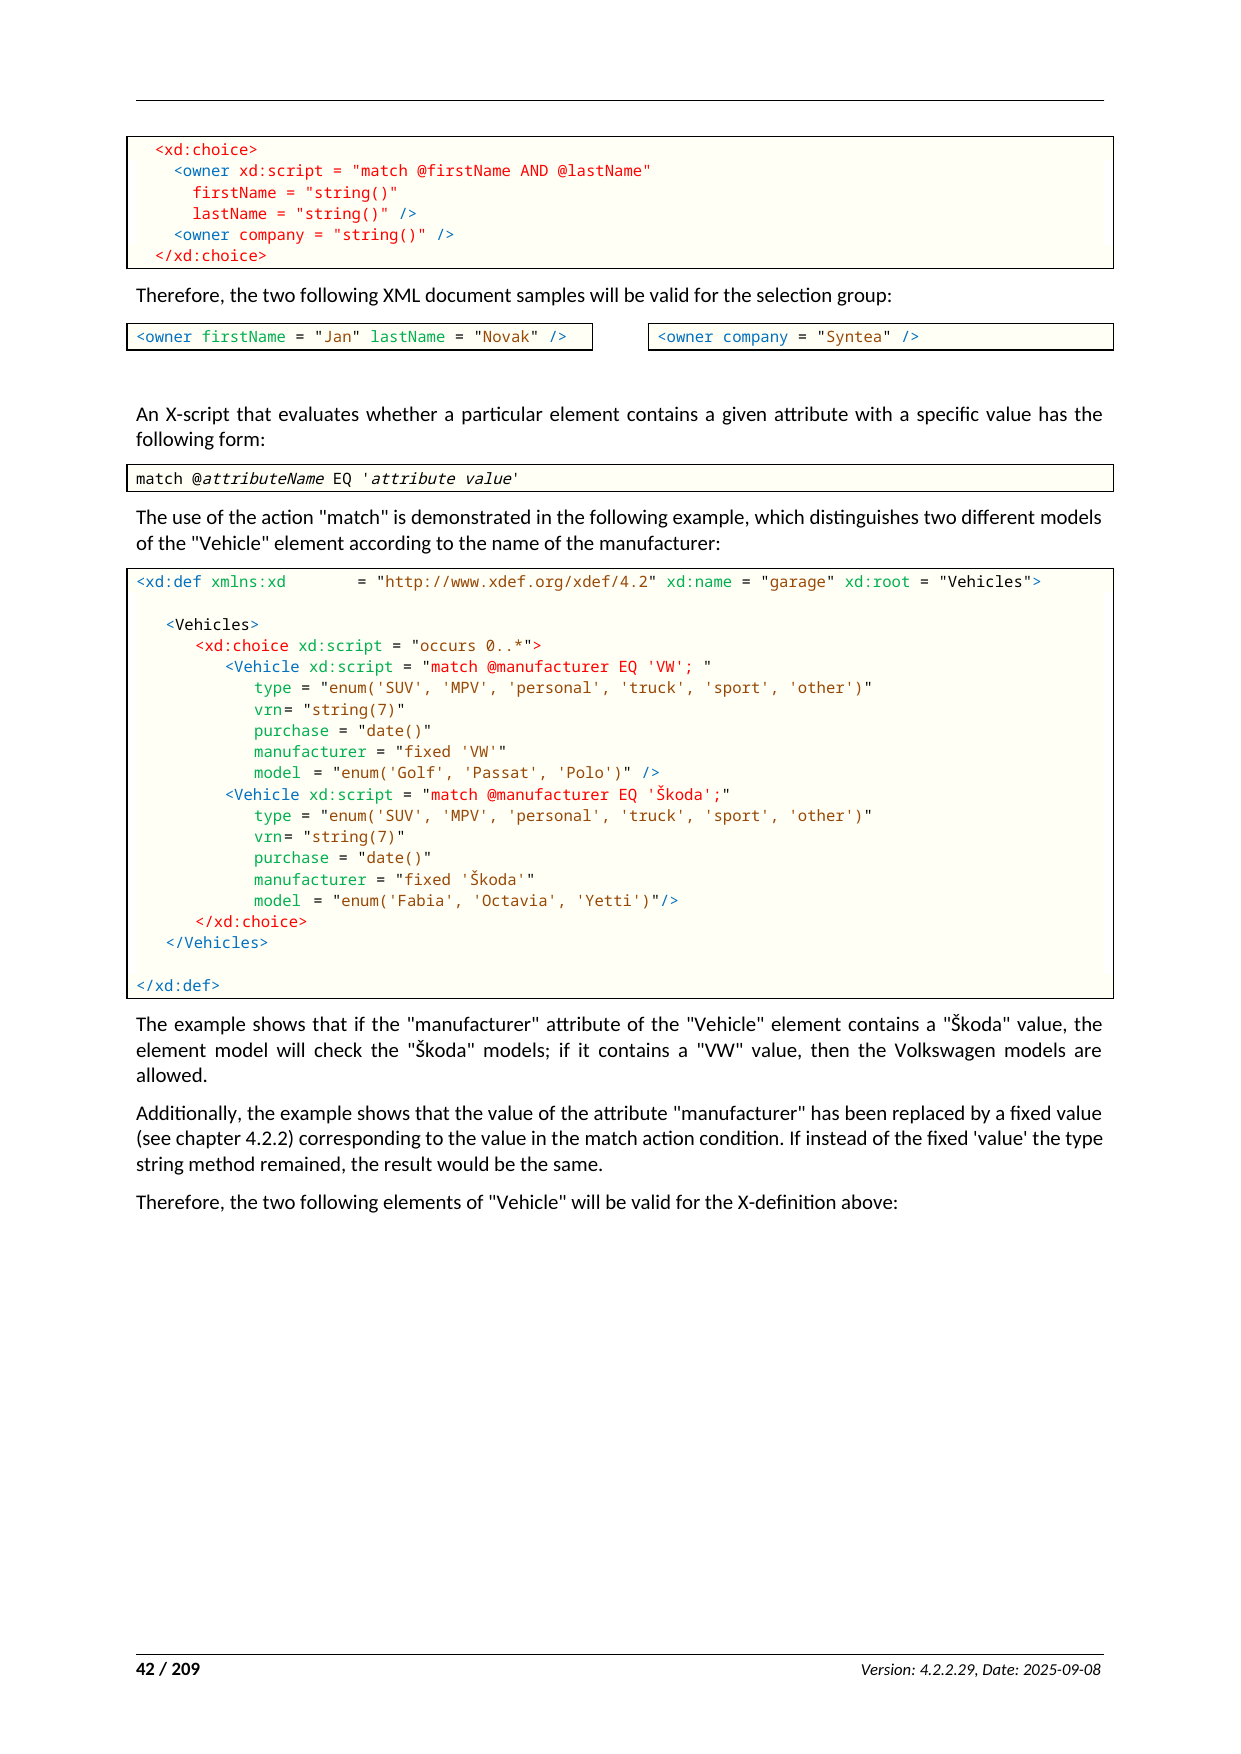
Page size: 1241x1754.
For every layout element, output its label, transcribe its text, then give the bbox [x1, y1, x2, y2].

text <Vehicles> [136, 613, 1104, 634]
text The use of the action "match" is demonstrated in the following example, which distinguishes two different models of the "Vehicle" element according to the name of the manufacturer: [136, 504, 1104, 555]
text <owner firstName = "Jan" lastName = "Novak" /> [128, 324, 592, 349]
text Additionally, the example shows that the value of the attribute "manufacturer" has been replaced by a fixed value (see chapter 4.2.2) corresponding to the value in the match action condition. If instead of the fixed 'value' the type string method remained, the result would be the same. [136, 1100, 1104, 1176]
text </Vehicles> [136, 932, 1104, 953]
text vrn = "string(7)" [136, 826, 1104, 847]
text <owner company = "Syntea" /> [649, 324, 1113, 349]
text vrn = "string(7)" [136, 698, 1104, 719]
text manufacturer = "fixed 'VW'" [136, 741, 1104, 762]
text An X-script that evaluates whether a particular element contains a given attribute with a specific value has the following form: [136, 401, 1104, 452]
text type = "enum('SUV', 'MPV', 'personal', 'truck', 'sport', 'other')" [136, 677, 1104, 698]
text Therefore, the two following XML document samples will be valid for the selection group: [136, 282, 1104, 307]
text </xd:choice> [128, 242, 1113, 268]
text <xd:choice xd:script = "occurs 0..*"> [136, 634, 1104, 656]
text <Vehicle xd:script = "match @manufacturer EQ 'Škoda';" [136, 783, 1104, 804]
text <owner xd:script = "match @firstName AND @lastName" [136, 160, 1104, 181]
text purchase = "date()" [136, 847, 1104, 868]
text manufacturer = "fixed 'Škoda'" [136, 868, 1104, 889]
text <Vehicle xd:script = "match @manufacturer EQ 'VW'; " [136, 656, 1104, 677]
text <xd:choice> [128, 137, 1113, 160]
text model = "enum('Golf', 'Passat', 'Polo')" /> [136, 762, 1104, 783]
text Therefore, the two following elements of "Vehicle" will be valid for the X-definition above: [136, 1189, 1104, 1214]
text </xd:def> [128, 971, 1113, 998]
text lastName = "string()" /> [136, 203, 1104, 224]
text firstName = "string()" [136, 181, 1104, 203]
text type = "enum('SUV', 'MPV', 'personal', 'truck', 'sport', 'other')" [136, 804, 1104, 826]
text match @attributeName EQ 'attribute value' [128, 465, 1113, 491]
text <xd:def xmlns:xd = "http://www.xdef.org/xdef/4.2" xd:name = "garage" xd:root = "Vehicles"> [128, 569, 1113, 592]
text </xd:choice> [136, 911, 1104, 932]
text purchase = "date()" [136, 719, 1104, 741]
text <owner company = "string()" /> [136, 224, 1104, 242]
text model = "enum('Fabia', 'Octavia', 'Yetti')"/> [136, 889, 1104, 911]
text The example shows that if the "manufacturer" attribute of the "Vehicle" element contains a "Škoda" value, the element model will check the "Škoda" models; if it contains a "VW" value, then the Volkswagen models are allowed. [136, 1011, 1104, 1088]
